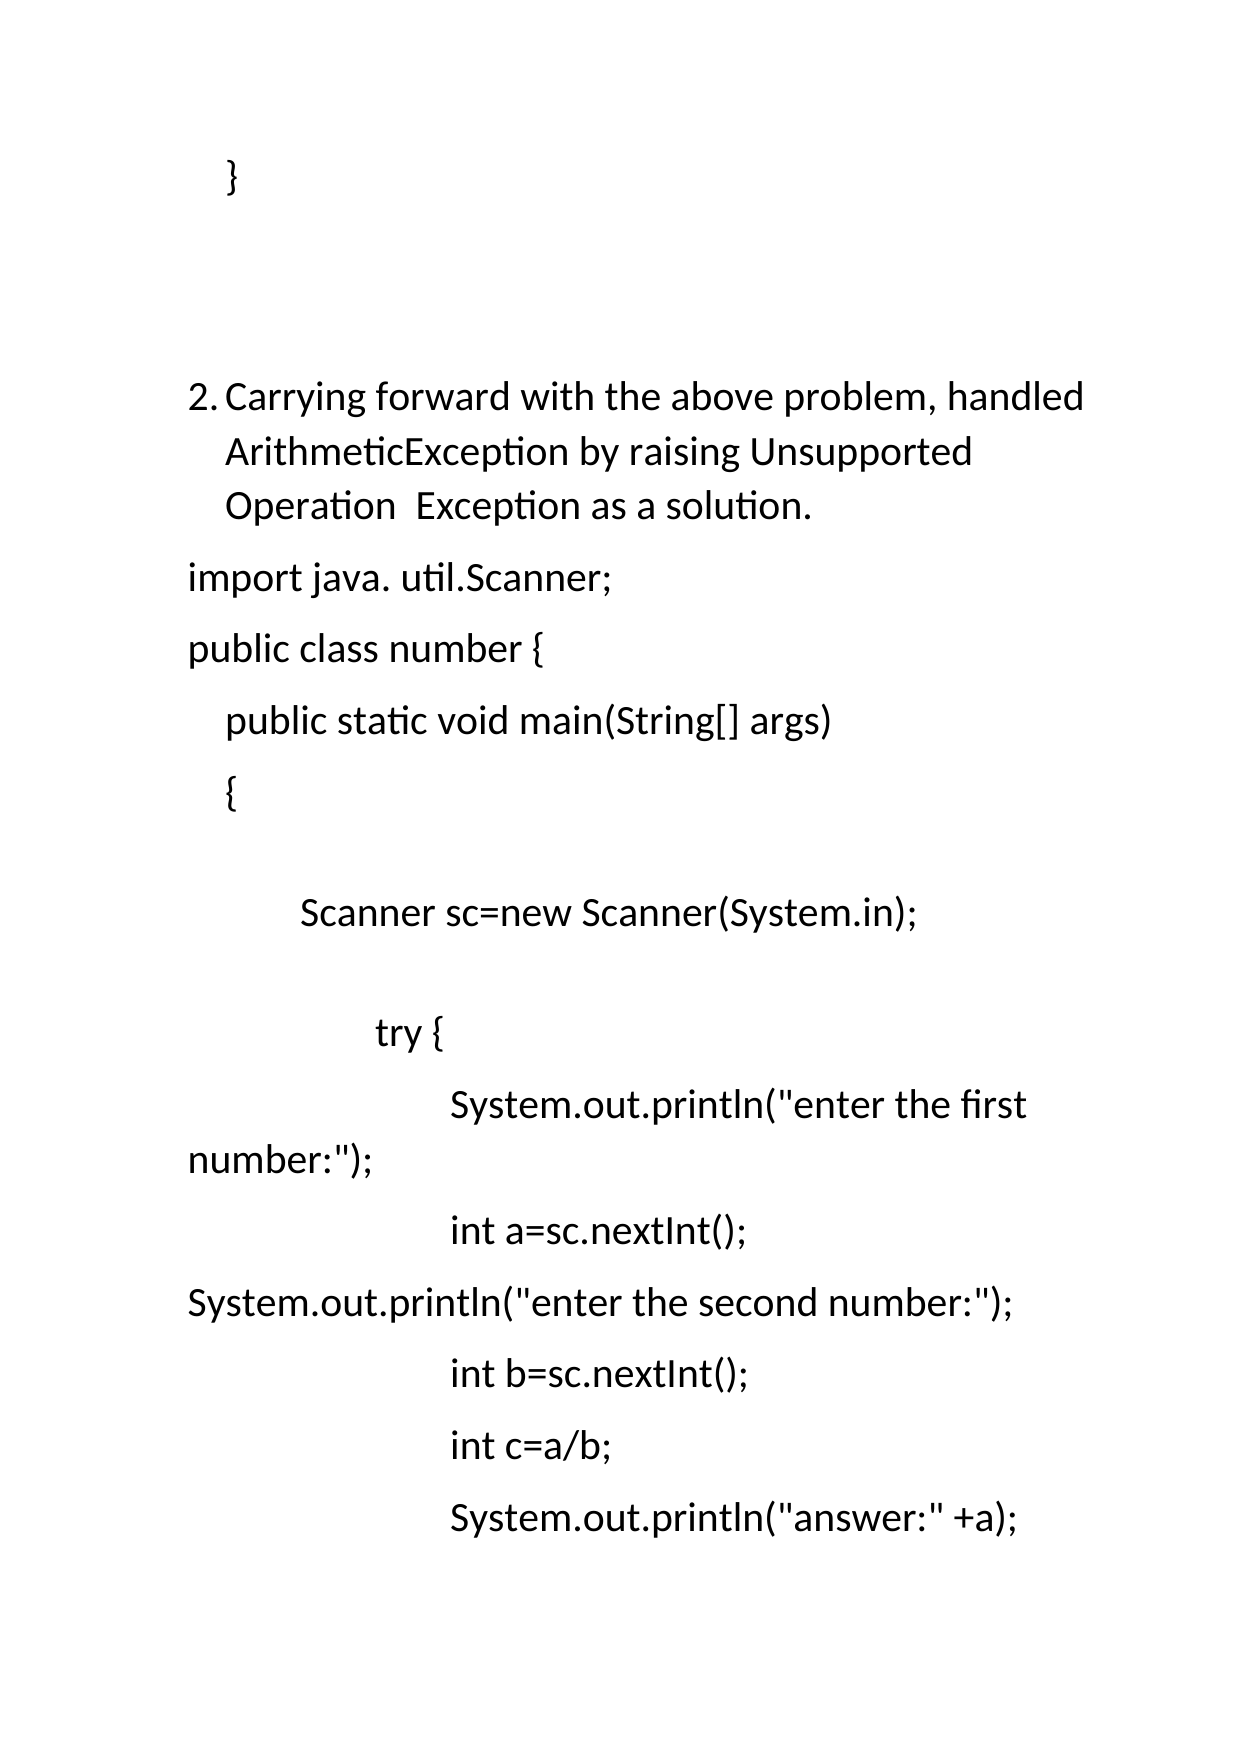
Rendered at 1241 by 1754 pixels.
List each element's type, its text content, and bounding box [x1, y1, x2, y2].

text int b=sc.nextInt(); [187, 1347, 1090, 1398]
text import java. util.Scanner; [187, 551, 1090, 602]
text public static void main(String[] args) [187, 694, 1090, 745]
text { [187, 766, 1090, 816]
text int a=sc.nextInt(); [187, 1204, 1090, 1255]
text System.out.println("enter the second number:"); [187, 1276, 1090, 1327]
text public class number { [187, 622, 1090, 673]
list Carrying forward with the above problem, handled ArithmeticException by raising Unsupported Operation Exception as a solution. [187, 369, 1090, 530]
text try { [187, 1006, 1090, 1057]
text System.out.println("answer:" +a); [187, 1491, 1090, 1541]
text int c=a/b; [187, 1419, 1090, 1470]
text System.out.println("enter the first number:"); [187, 1078, 1090, 1183]
text Scanner sc=new Scanner(System.in); [187, 886, 1090, 937]
list } [225, 150, 1090, 201]
